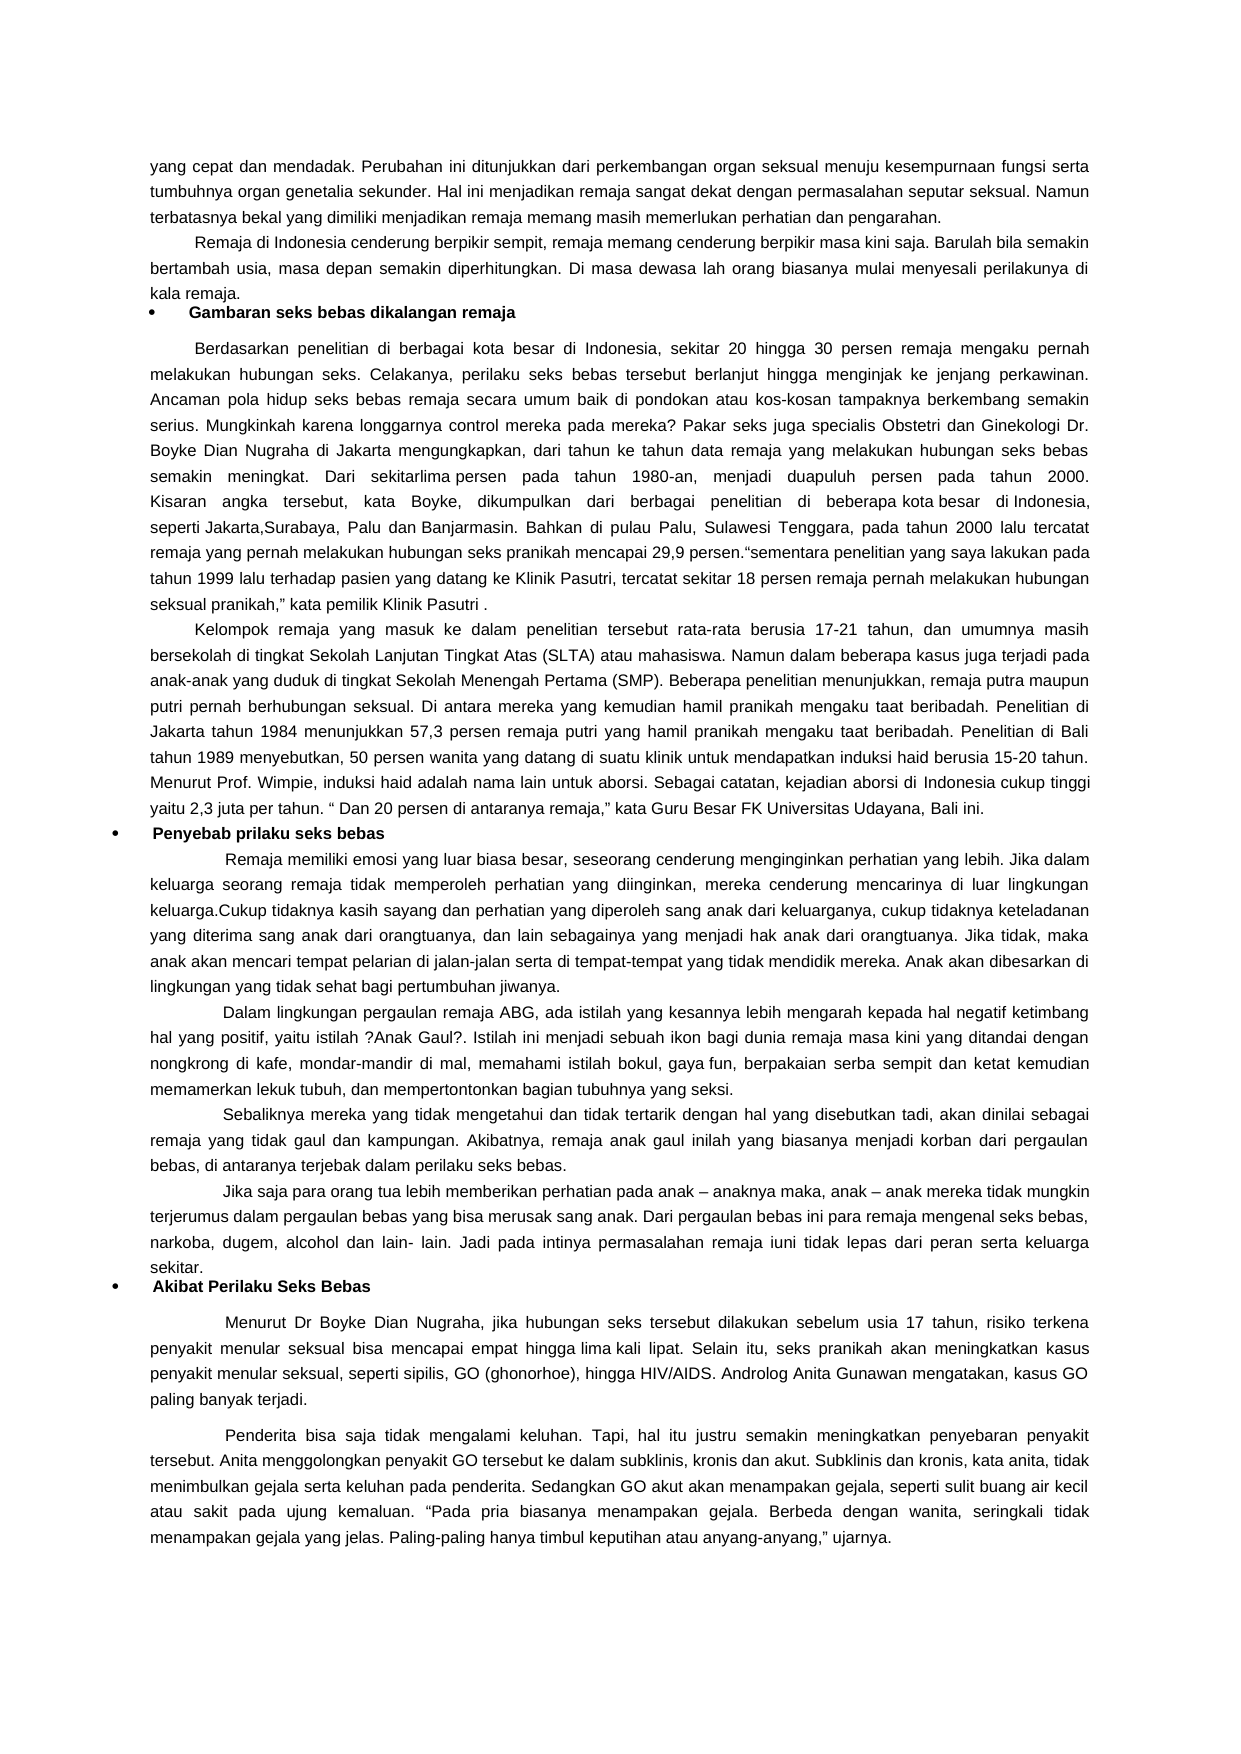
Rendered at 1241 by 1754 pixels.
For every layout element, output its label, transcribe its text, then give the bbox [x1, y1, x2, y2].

text Dalam lingkungan pergaulan remaja ABG, ada istilah yang kesannya lebih mengarah kepada hal negatif ketimbang hal yang positif, yaitu istilah ?Anak Gaul?. Istilah ini menjadi sebuah ikon bagi dunia remaja masa kini yang ditandai dengan nongkrong di kafe, mondar-mandir di mal, memahami istilah bokul, gaya fun, berpakaian serba sempit dan ketat kemudian memamerkan lekuk tubuh, dan mempertontonkan bagian tubuhnya yang seksi. [150, 996, 1090, 1098]
text Remaja memiliki emosi yang luar biasa besar, seseorang cenderung menginginkan perhatian yang lebih. Jika dalam keluarga seorang remaja tidak memperoleh perhatian yang diinginkan, mereka cenderung mencarinya di luar lingkungan keluarga.Cukup tidaknya kasih sayang dan perhatian yang diperoleh sang anak dari keluarganya, cukup tidaknya keteladanan yang diterima sang anak dari orangtuanya, dan lain sebagainya yang menjadi hak anak dari orangtuanya. Jika tidak, maka anak akan mencari tempat pelarian di jalan-jalan serta di tempat-tempat yang tidak mendidik mereka. Anak akan dibesarkan di lingkungan yang tidak sehat bagi pertumbuhan jiwanya. [150, 843, 1090, 996]
text Jika saja para orang tua lebih memberikan perhatian pada anak – anaknya maka, anak – anak mereka tidak mungkin terjerumus dalam pergaulan bebas yang bisa merusak sang anak. Dari pergaulan bebas ini para remaja mengenal seks bebas, narkoba, dugem, alcohol dan lain- lain. Jadi pada intinya permasalahan remaja iuni tidak lepas dari peran serta keluarga sekitar. [150, 1175, 1090, 1277]
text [150, 150, 1090, 227]
text  Penyebab prilaku seks bebas [112, 818, 1090, 843]
text Menurut Dr Boyke Dian Nugraha, jika hubungan seks tersebut dilakukan sebelum usia 17 tahun, risiko terkena penyakit menular seksual bisa mencapai empat hingga lima kali lipat. Selain itu, seks pranikah akan meningkatkan kasus penyakit menular seksual, seperti sipilis, GO (ghonorhoe), hingga HIV/AIDS. Androlog Anita Gunawan mengatakan, kasus GO paling banyak terjadi. [150, 1307, 1090, 1409]
text Penderita bisa saja tidak mengalami keluhan. Tapi, hal itu justru semakin meningkatkan penyebaran penyakit tersebut. Anita menggolongkan penyakit GO tersebut ke dalam subklinis, kronis dan akut. Subklinis dan kronis, kata anita, tidak menimbulkan gejala serta keluhan pada penderita. Sedangkan GO akut akan menampakan gejala, seperti sulit buang air kecil atau sakit pada ujung kemaluan. “Pada pria biasanya menampakan gejala. Berbeda dengan wanita, seringkali tidak menampakan gejala yang jelas. Paling-paling hanya timbul keputihan atau anyang-anyang,” ujarnya. [150, 1419, 1090, 1547]
text Berdasarkan penelitian di berbagai kota besar di Indonesia, sekitar 20 hingga 30 persen remaja mengaku pernah melakukan hubungan seks. Celakanya, perilaku seks bebas tersebut berlanjut hingga menginjak ke jenjang perkawinan. Ancaman pola hidup seks bebas remaja secara umum baik di pondokan atau kos-kosan tampaknya berkembang semakin serius. Mungkinkah karena longgarnya control mereka pada mereka? Pakar seks juga specialis Obstetri dan Ginekologi Dr. Boyke Dian Nugraha di Jakarta mengungkapkan, dari tahun ke tahun data remaja yang melakukan hubungan seks bebas semakin meningkat. Dari sekitarlima persen pada tahun 1980-an, menjadi duapuluh persen pada tahun 2000. Kisaran angka tersebut, kata Boyke, dikumpulkan dari berbagai penelitian di beberapa kota besar di Indonesia, seperti Jakarta,Surabaya, Palu dan Banjarmasin. Bahkan di pulau Palu, Sulawesi Tenggara, pada tahun 2000 lalu tercatat remaja yang pernah melakukan hubungan seks pranikah mencapai 29,9 persen.“sementara penelitian yang saya lakukan pada tahun 1999 lalu terhadap pasien yang datang ke Klinik Pasutri, tercatat sekitar 18 persen remaja pernah melakukan hubungan seksual pranikah,” kata pemilik Klinik Pasutri . [150, 333, 1090, 613]
text Sebaliknya mereka yang tidak mengetahui dan tidak tertarik dengan hal yang disebutkan tadi, akan dinilai sebagai remaja yang tidak gaul dan kampungan. Akibatnya, remaja anak gaul inilah yang biasanya menjadi korban dari pergaulan bebas, di antaranya terjebak dalam perilaku seks bebas. [150, 1098, 1090, 1175]
text Remaja di Indonesia cenderung berpikir sempit, remaja memang cenderung berpikir masa kini saja. Barulah bila semakin bertambah usia, masa depan semakin diperhitungkan. Di masa dewasa lah orang biasanya mulai menyesali perilakunya di kala remaja. [150, 227, 1090, 303]
text  Akibat Perilaku Seks Bebas [112, 1277, 1090, 1296]
text Kelompok remaja yang masuk ke dalam penelitian tersebut rata-rata berusia 17-21 tahun, dan umumnya masih bersekolah di tingkat Sekolah Lanjutan Tingkat Atas (SLTA) atau mahasiswa. Namun dalam beberapa kasus juga terjadi pada anak-anak yang duduk di tingkat Sekolah Menengah Pertama (SMP). Beberapa penelitian menunjukkan, remaja putra maupun putri pernah berhubungan seksual. Di antara mereka yang kemudian hamil pranikah mengaku taat beribadah. Penelitian di Jakarta tahun 1984 menunjukkan 57,3 persen remaja putri yang hamil pranikah mengaku taat beribadah. Penelitian di Bali tahun 1989 menyebutkan, 50 persen wanita yang datang di suatu klinik untuk mendapatkan induksi haid berusia 15-20 tahun. Menurut Prof. Wimpie, induksi haid adalah nama lain untuk aborsi. Sebagai catatan, kejadian aborsi di Indonesia cukup tinggi yaitu 2,3 juta per tahun. “ Dan 20 persen di antaranya remaja,” kata Guru Besar FK Universitas Udayana, Bali ini. [150, 613, 1090, 818]
text  Gambaran seks bebas dikalangan remaja [149, 303, 1090, 322]
